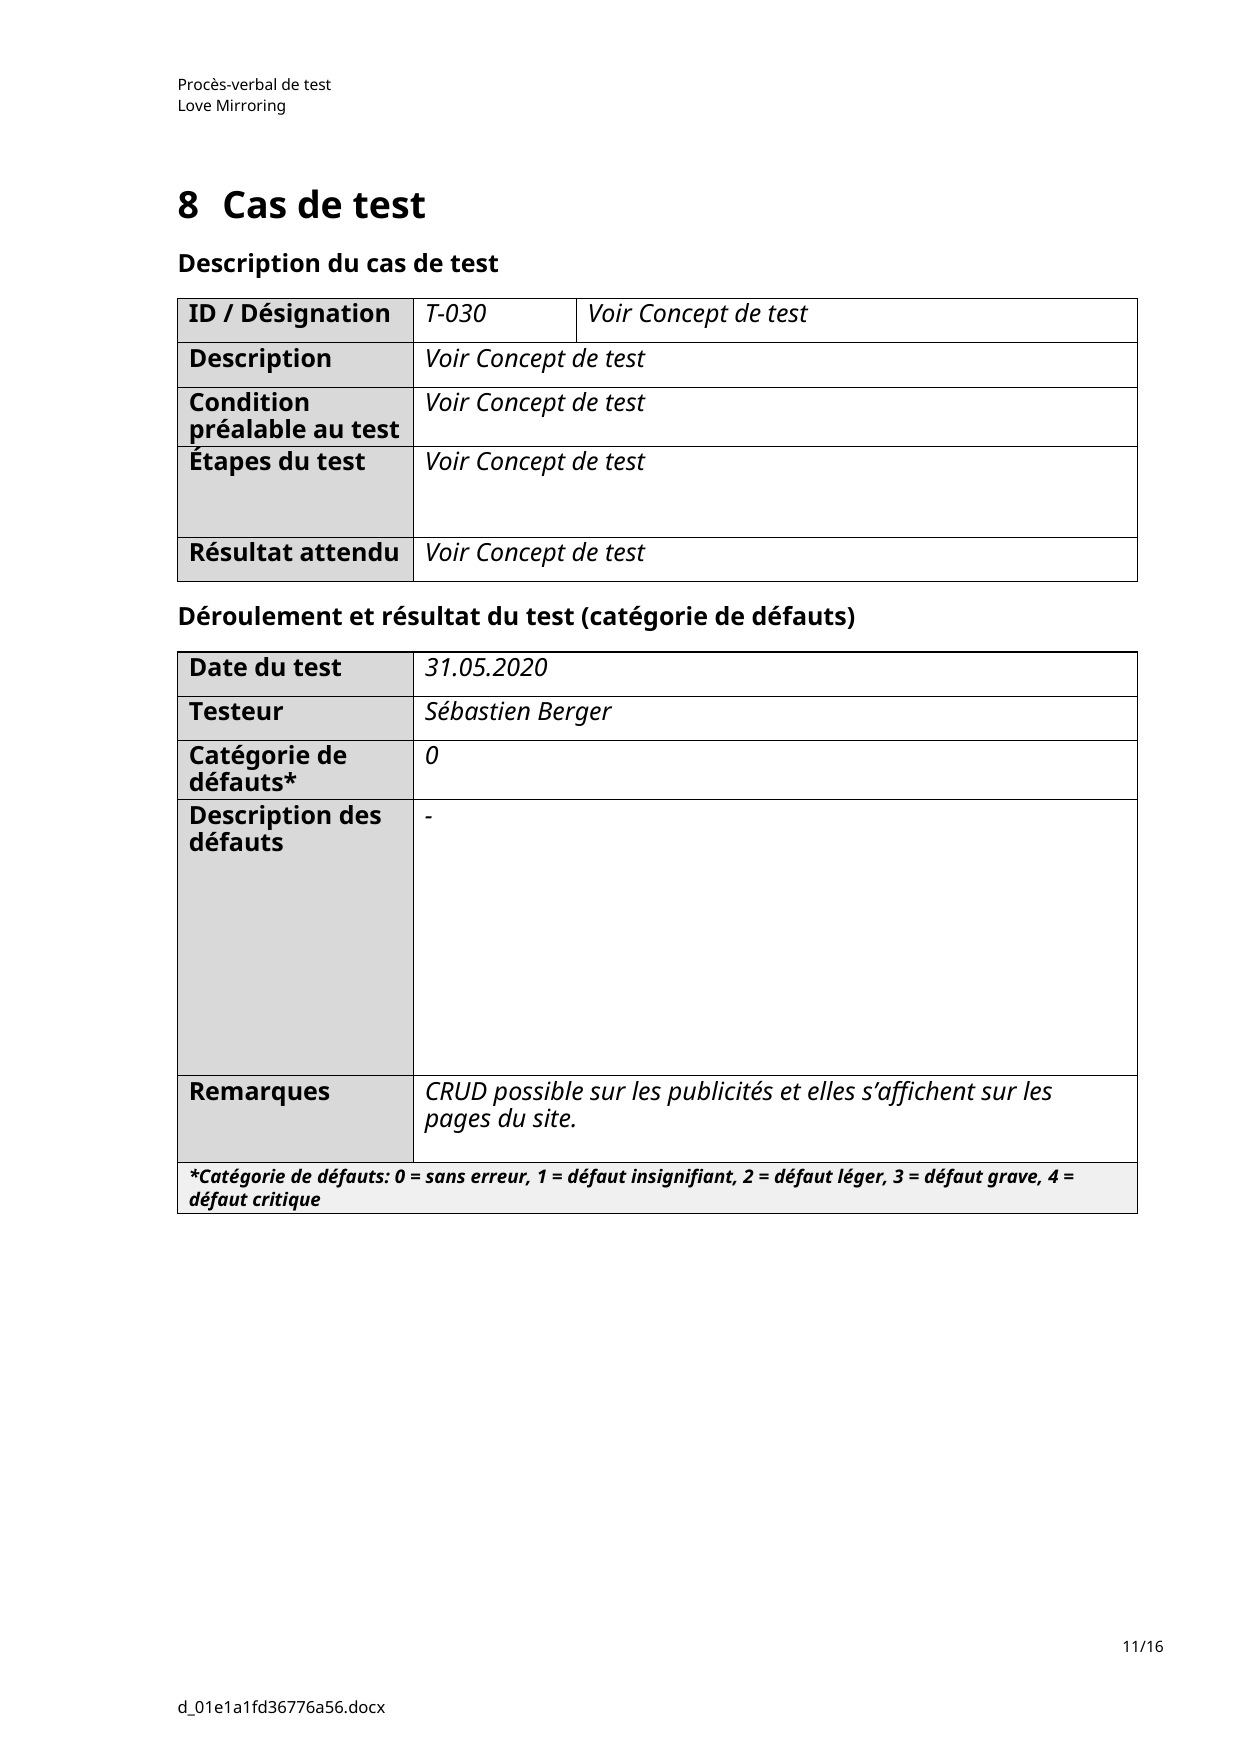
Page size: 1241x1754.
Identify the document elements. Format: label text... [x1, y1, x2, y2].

table_cell Remarques [178, 1076, 413, 1162]
table_header 31.05.2020 [414, 653, 1137, 696]
table_cell Voir Concept de test [414, 343, 1137, 387]
table_cell Résultat attendu [178, 538, 413, 581]
table_cell Voir Concept de test [414, 447, 1137, 537]
table_header ID / Désignation [178, 299, 413, 342]
table_header T-030 [414, 299, 576, 342]
table_cell 0 [414, 741, 1137, 799]
table_cell Voir Concept de test [414, 538, 1137, 581]
table_cell CRUD possible sur les publicités et elles s’affichent sur les pages du site. [414, 1076, 1137, 1162]
table_cell Description des défauts [178, 800, 413, 1075]
table_header Voir Concept de test [577, 299, 1137, 342]
table_cell Voir Concept de test [414, 388, 1137, 446]
subtitle Cas de test [177, 178, 1122, 228]
table_cell Condition préalable au test [178, 388, 413, 446]
text Description du cas de test [177, 245, 1122, 279]
table_cell Sébastien Berger [414, 697, 1137, 740]
table_cell Catégorie de défauts* [178, 741, 413, 799]
table_cell - [414, 800, 1137, 1075]
table_cell Testeur [178, 697, 413, 740]
table_cell Étapes du test [178, 447, 413, 537]
table_cell *Catégorie de défauts: 0 = sans erreur, 1 = défaut insignifiant, 2 = défaut léger, 3 = défaut grave, 4 = défaut critique [178, 1163, 1137, 1213]
table_cell Description [178, 343, 413, 387]
text Déroulement et résultat du test (catégorie de défauts) [177, 598, 1122, 633]
table_header Date du test [178, 653, 413, 696]
